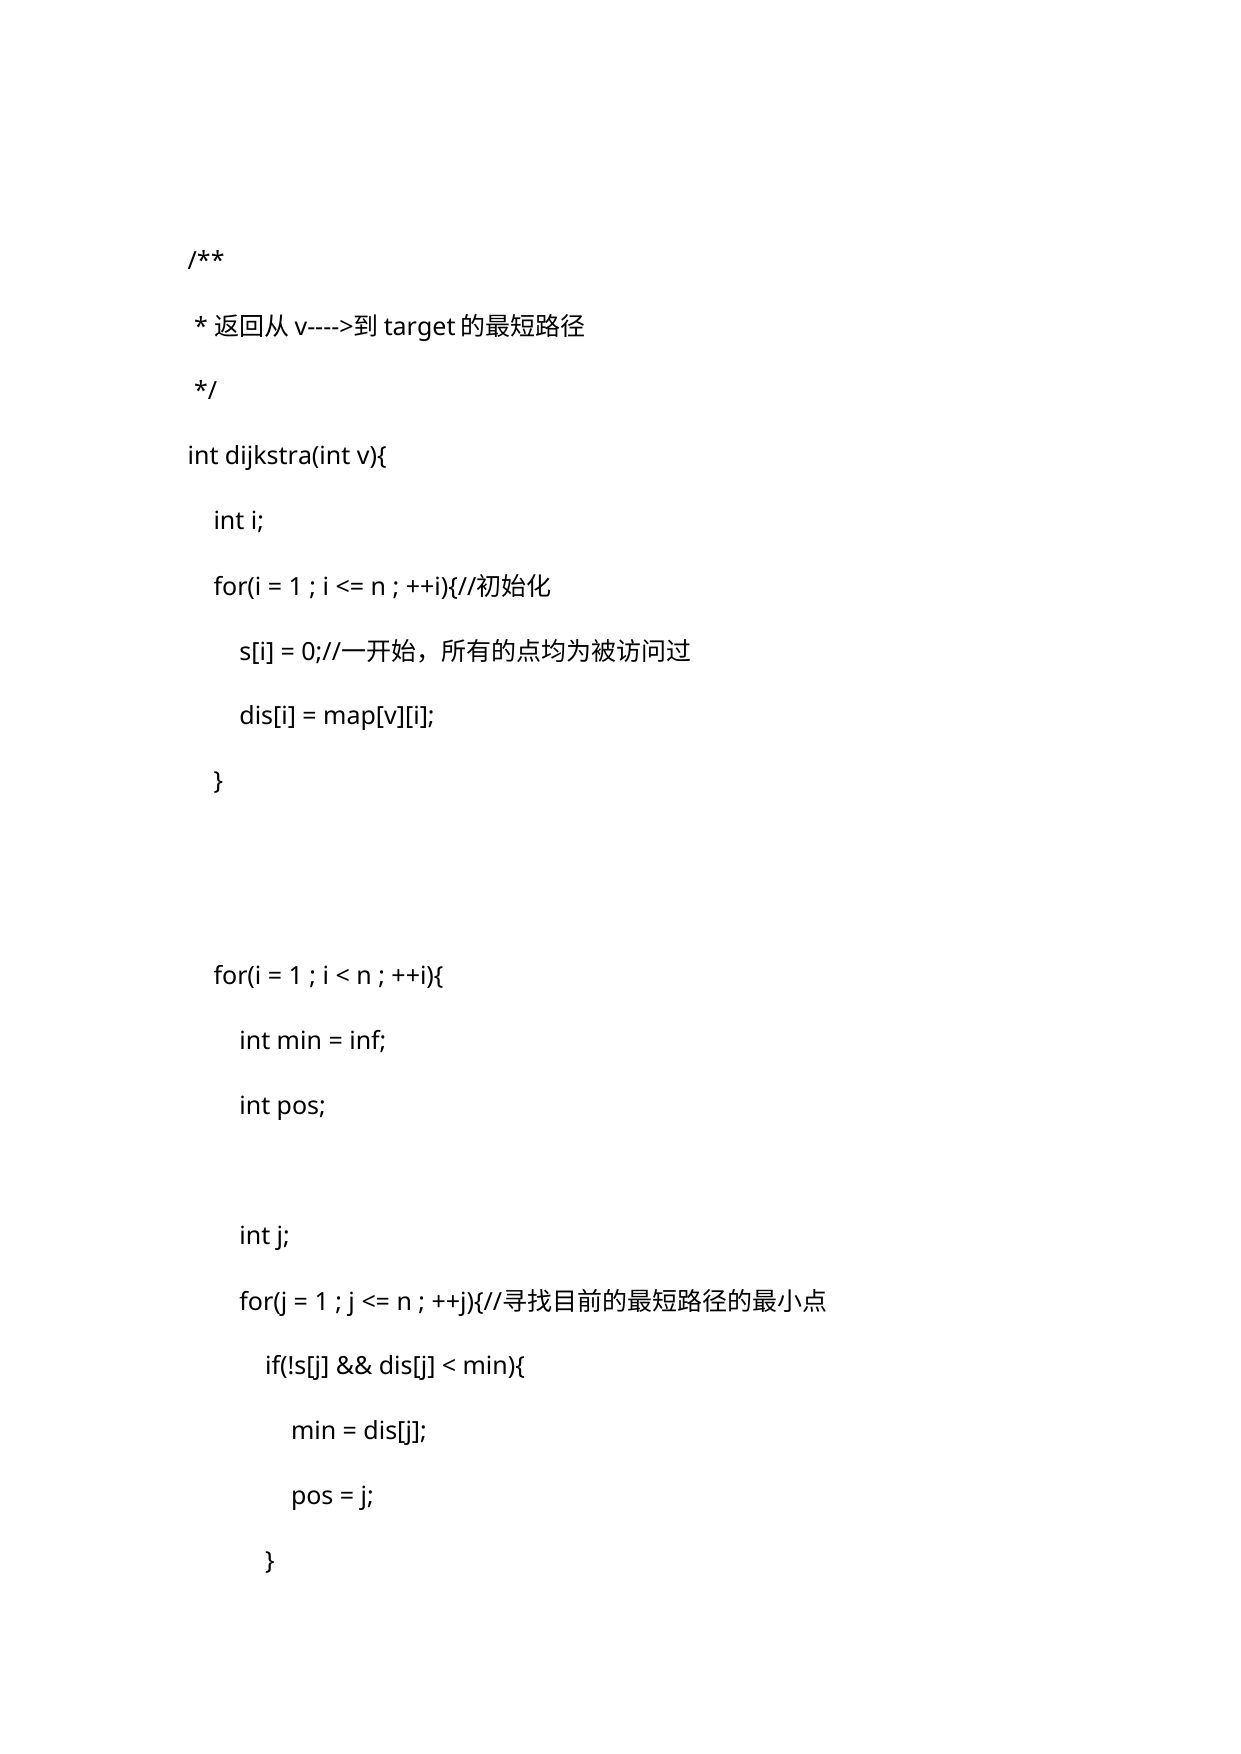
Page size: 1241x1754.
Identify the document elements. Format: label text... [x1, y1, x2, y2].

text pos = j; [187, 1462, 1053, 1527]
text min = dis[j]; [187, 1397, 1053, 1462]
text for(i = 1 ; i <= n ; ++i){//初始化 [187, 552, 1053, 617]
text } [187, 1527, 1053, 1592]
text int j; [187, 1202, 1053, 1267]
text dis[i] = map[v][i]; [187, 682, 1053, 747]
text */ [187, 357, 1053, 422]
text if(!s[j] && dis[j] < min){ [187, 1332, 1053, 1397]
text for(i = 1 ; i < n ; ++i){ [187, 942, 1053, 1007]
text int pos; [187, 1072, 1053, 1137]
text int i; [187, 487, 1053, 552]
text * 返回从v---->到target的最短路径 [187, 292, 1053, 357]
text int min = inf; [187, 1007, 1053, 1072]
text for(j = 1 ; j <= n ; ++j){//寻找目前的最短路径的最小点 [187, 1267, 1053, 1332]
text int dijkstra(int v){ [187, 422, 1053, 487]
text s[i] = 0;//一开始，所有的点均为被访问过 [187, 617, 1053, 682]
text /** [187, 227, 1053, 292]
text } [187, 747, 1053, 812]
